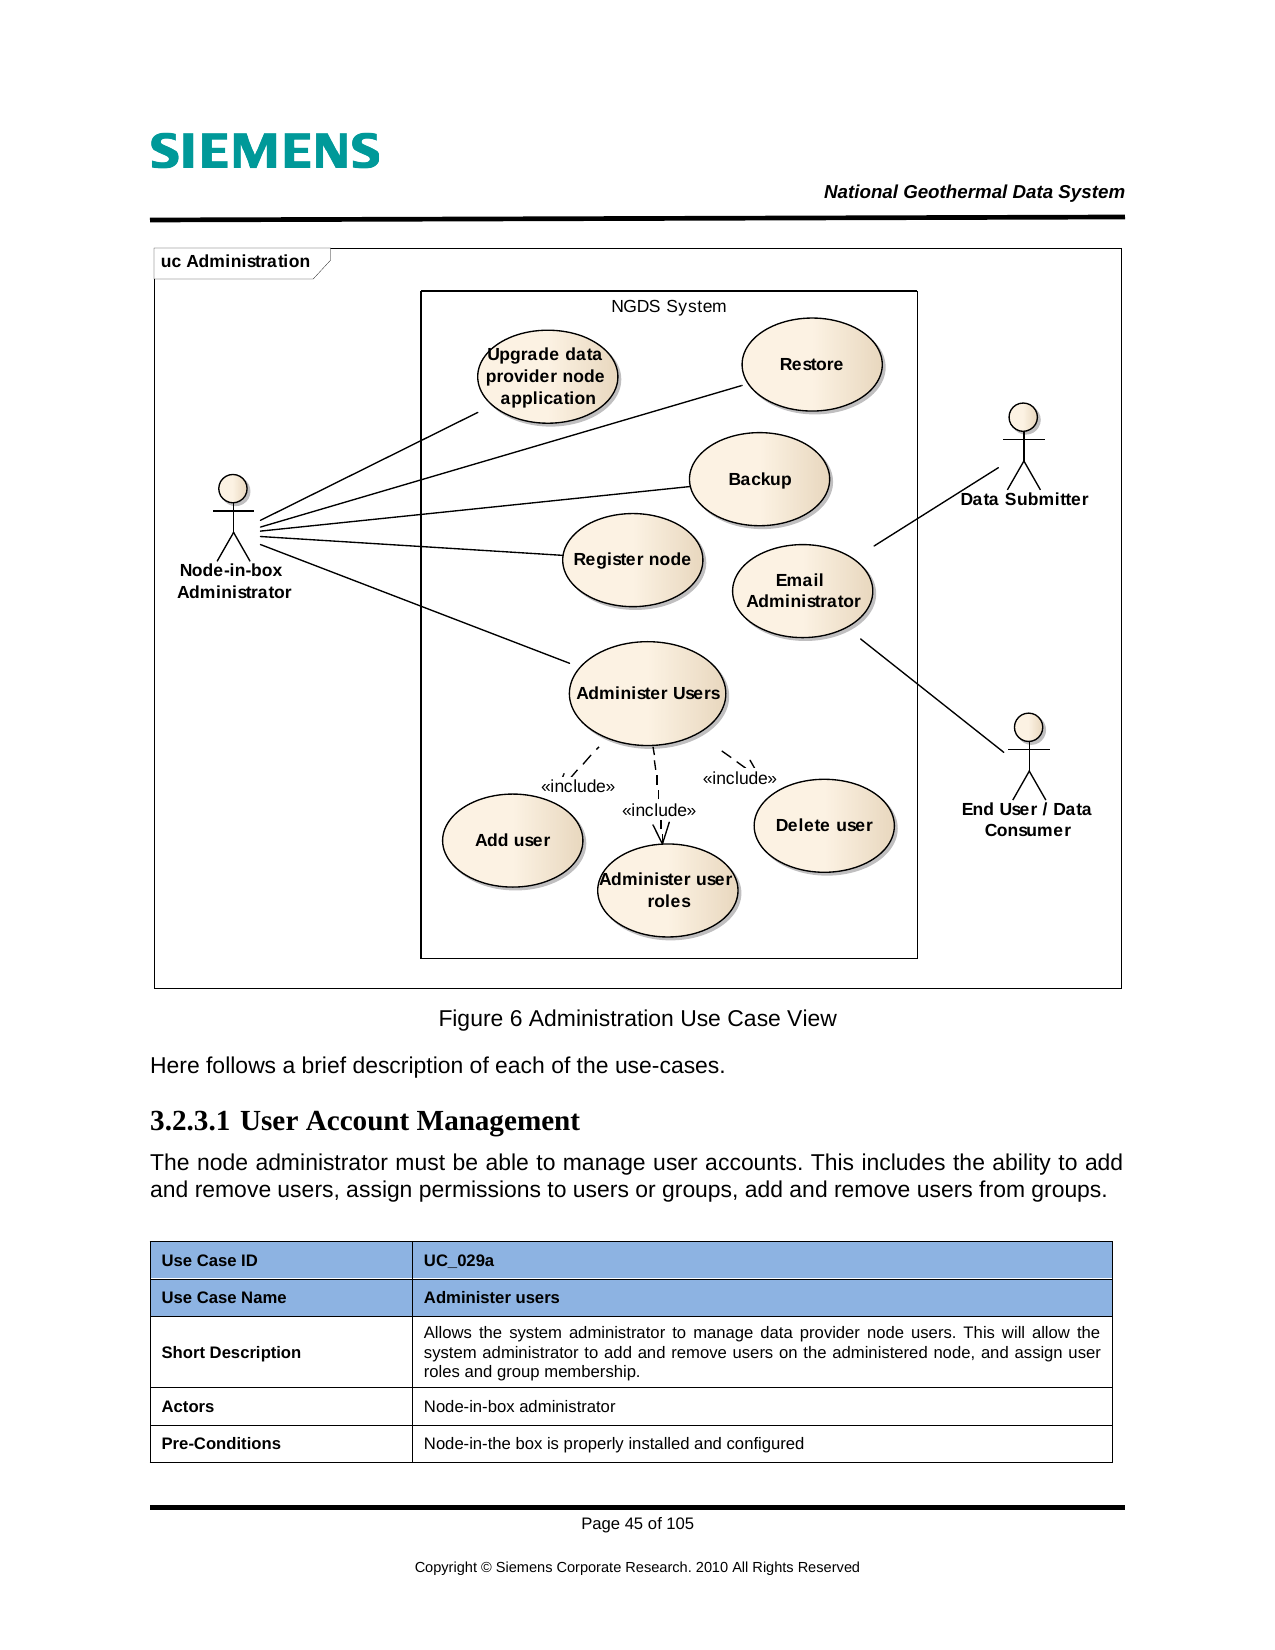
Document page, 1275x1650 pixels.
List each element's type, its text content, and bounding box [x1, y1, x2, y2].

text Here follows a brief description of each of the use-cases. [150, 1052, 1125, 1078]
table_cell Node-in-the box is properly installed and configured [413, 1426, 1112, 1462]
table_cell Short Description [151, 1317, 412, 1387]
table_cell Administer users [413, 1280, 1112, 1316]
table_cell Pre-Conditions [151, 1426, 412, 1462]
text The node administrator must be able to manage user accounts. This includes the ability to add and remove users, assign permissions to users or groups, add and remove users from groups. [150, 1149, 1125, 1202]
table_cell Node-in-box administrator [413, 1388, 1112, 1424]
subtitle User Account Management [150, 1103, 1125, 1137]
table_cell Use Case Name [151, 1280, 412, 1316]
table_cell Allows the system administrator to manage data provider node users. This will allow the system administrator to add and remove users on the administered node, and assign user roles and group membership. [413, 1317, 1112, 1387]
table_header Use Case ID [151, 1242, 412, 1278]
table_cell Actors [151, 1388, 412, 1424]
picture [150, 132, 380, 169]
table_header UC_029a [413, 1242, 1112, 1278]
